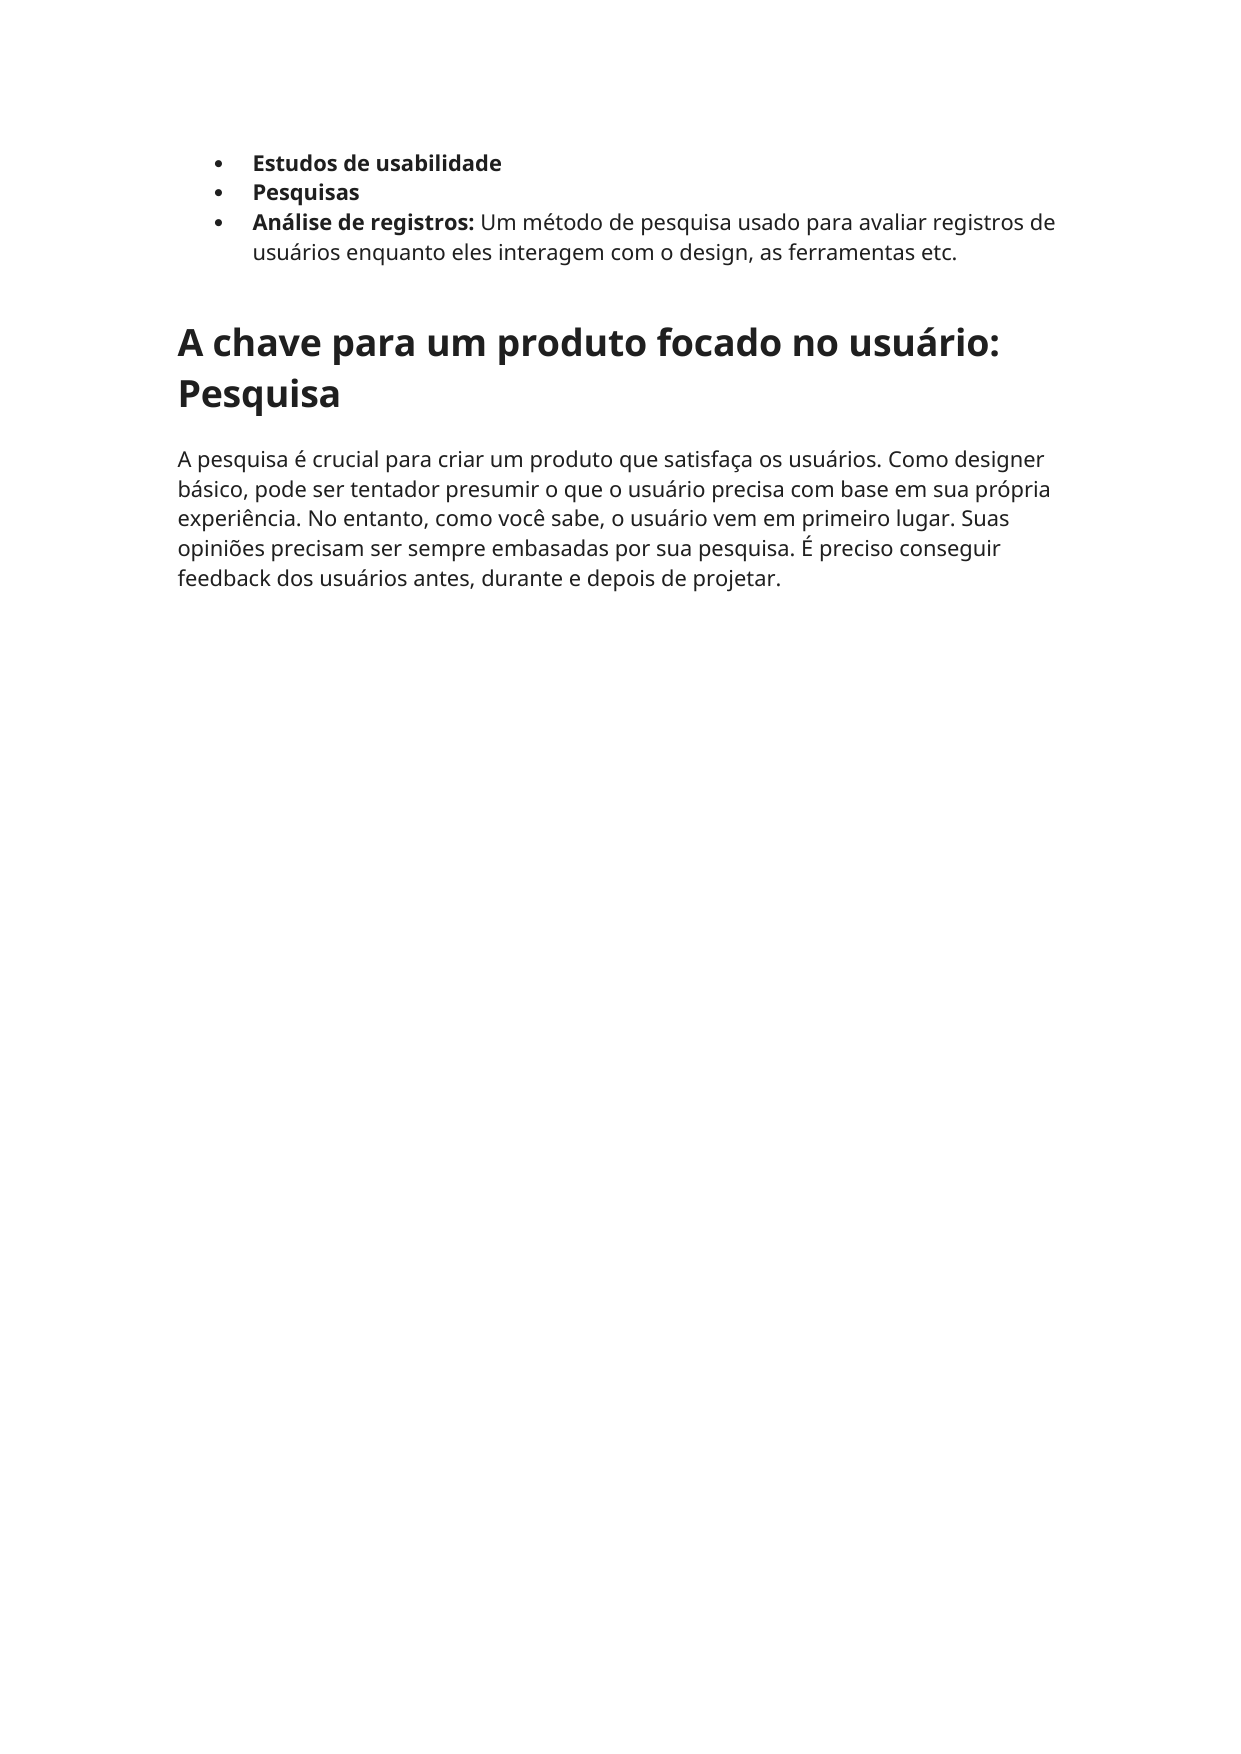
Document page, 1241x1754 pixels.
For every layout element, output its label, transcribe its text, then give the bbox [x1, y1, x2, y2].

list Análise de registros: Um método de pesquisa usado para avaliar registros de usuários enquanto eles interagem com o design, as ferramentas etc. [215, 207, 1063, 267]
list Pesquisas [215, 177, 1063, 207]
text A pesquisa é crucial para criar um produto que satisfaça os usuários. Como designer básico, pode ser tentador presumir o que o usuário precisa com base em sua própria experiência. No entanto, como você sabe, o usuário vem em primeiro lugar. Suas opiniões precisam ser sempre embasadas por sua pesquisa. É preciso conseguir feedback dos usuários antes, durante e depois de projetar. [177, 444, 1063, 593]
list Estudos de usabilidade [215, 148, 1063, 177]
text A chave para um produto focado no usuário: Pesquisa [177, 317, 1063, 419]
